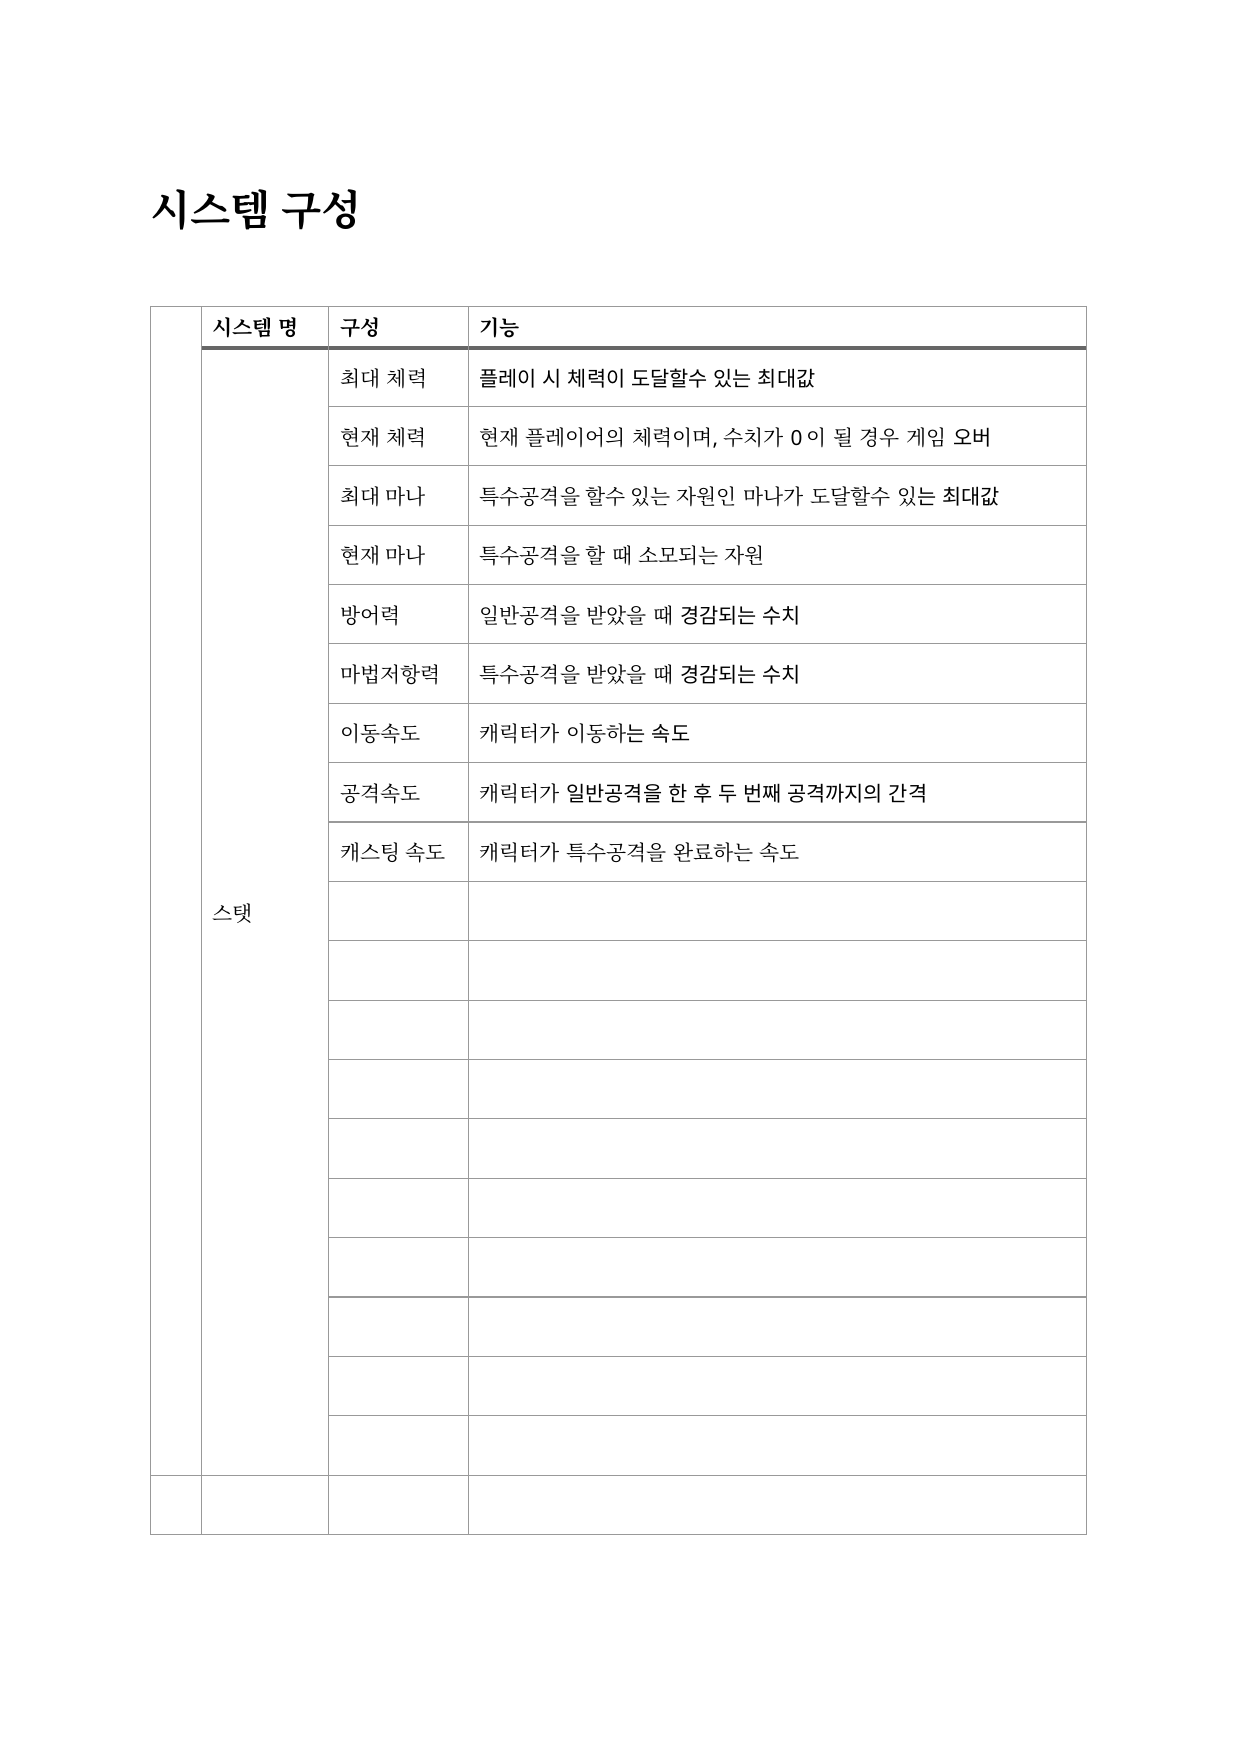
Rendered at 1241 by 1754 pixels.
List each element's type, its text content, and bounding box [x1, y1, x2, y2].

table_cell [469, 1001, 1086, 1059]
table_cell [469, 1119, 1086, 1178]
table_cell [151, 1476, 201, 1534]
table_cell [469, 1416, 1086, 1474]
table_cell [469, 1060, 1086, 1118]
table_cell 현재 마나 [329, 526, 468, 584]
table_cell [469, 1298, 1086, 1356]
table_cell 특수공격을 할수 있는 자원인 마나가 도달할수 있는 최대값 [469, 466, 1086, 524]
table_cell [329, 1416, 468, 1474]
text 시스템 구성 [150, 177, 1090, 237]
table_cell [469, 941, 1086, 999]
table_cell [469, 882, 1086, 940]
table_cell 특수공격을 받았을 때 경감되는 수치 [469, 644, 1086, 703]
table_cell 캐릭터가 특수공격을 완료하는 속도 [469, 823, 1086, 881]
table_cell [329, 1119, 468, 1178]
table_cell 방어력 [329, 585, 468, 643]
table_header 구성 [329, 307, 468, 346]
table_cell 현재 체력 [329, 407, 468, 465]
table_cell [329, 1060, 468, 1118]
table_cell 일반공격을 받았을 때 경감되는 수치 [469, 585, 1086, 643]
table_cell [469, 1179, 1086, 1237]
table_cell [329, 941, 468, 999]
table_cell 캐릭터가 이동하는 속도 [469, 704, 1086, 762]
table_cell 캐스팅 속도 [329, 823, 468, 881]
table_header [151, 307, 201, 1474]
table_header 기능 [469, 307, 1086, 346]
table_cell 최대 마나 [329, 466, 468, 524]
table_cell 특수공격을 할 때 소모되는 자원 [469, 526, 1086, 584]
table_cell 최대 체력 [329, 350, 468, 406]
table_cell 마법저항력 [329, 644, 468, 703]
table_cell 캐릭터가 일반공격을 한 후 두 번째 공격까지의 간격 [469, 763, 1086, 821]
table_cell [469, 1238, 1086, 1296]
table_cell [329, 1476, 468, 1534]
table_cell [329, 1298, 468, 1356]
table_cell [329, 882, 468, 940]
table_cell [329, 1357, 468, 1415]
table_cell 스탯 [202, 350, 328, 1474]
table_cell [202, 1476, 328, 1534]
table_cell [329, 1238, 468, 1296]
table_cell 현재 플레이어의 체력이며, 수치가 0이 될 경우 게임 오버 [469, 407, 1086, 465]
table_cell [329, 1179, 468, 1237]
table_cell [469, 1476, 1086, 1534]
table_cell 플레이 시 체력이 도달할수 있는 최대값 [469, 350, 1086, 406]
table_cell [329, 1001, 468, 1059]
table_cell 이동속도 [329, 704, 468, 762]
table_cell 공격속도 [329, 763, 468, 821]
table_cell [469, 1357, 1086, 1415]
table_header 시스템 명 [202, 307, 328, 346]
